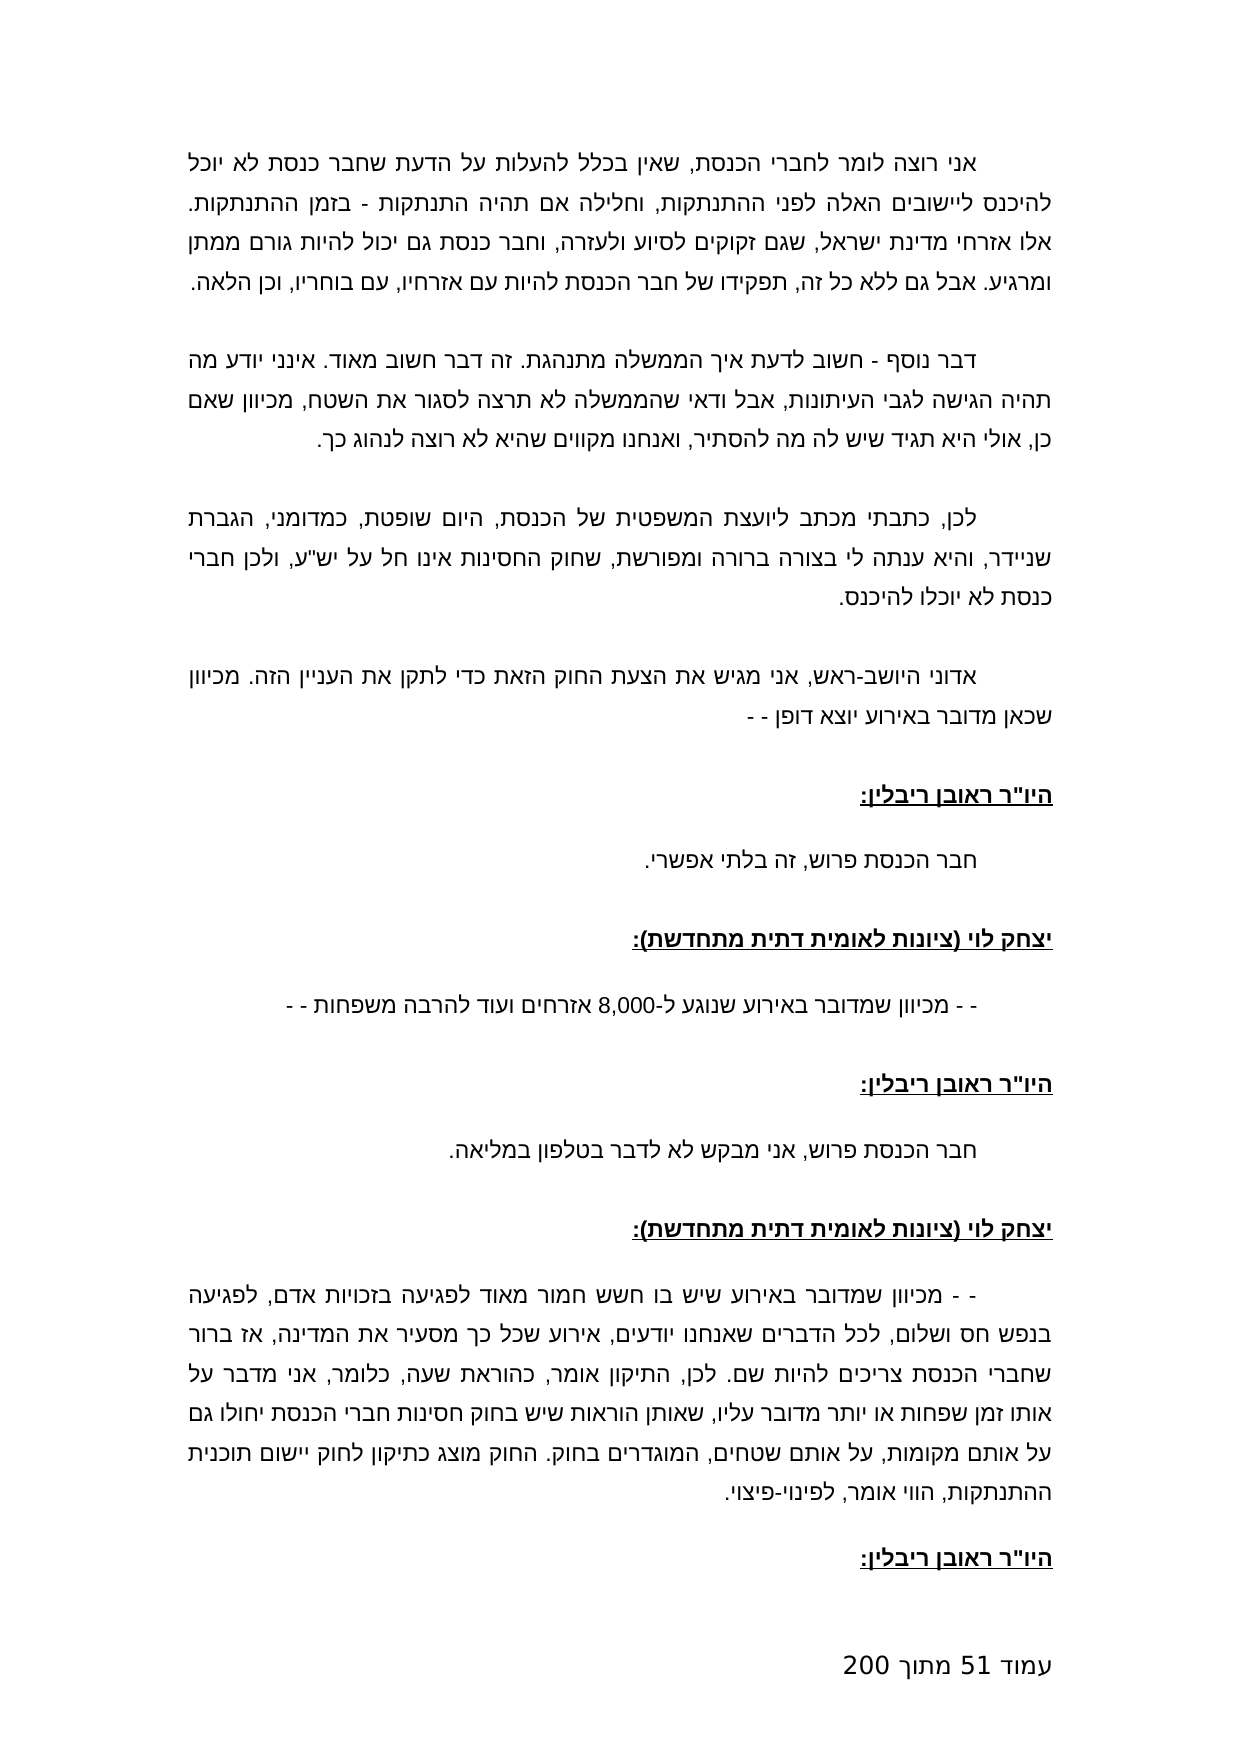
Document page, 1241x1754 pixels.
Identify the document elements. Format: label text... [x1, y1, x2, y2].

text היו"ר ראובן ריבלין: [187, 1545, 1053, 1571]
text אדוני היושב-ראש, אני מגיש את הצעת החוק הזאת כדי לתקן את העניין הזה. מכיוון שכאן מדובר באירוע יוצא דופן - - [187, 663, 1053, 729]
text היו"ר ראובן ריבלין: [187, 782, 1053, 808]
text לכן, כתבתי מכתב ליועצת המשפטית של הכנסת, היום שופטת, כמדומני, הגברת שניידר, והיא ענתה לי בצורה ברורה ומפורשת, שחוק החסינות אינו חל על יש"ע, ולכן חברי כנסת לא יוכלו להיכנס. [187, 505, 1053, 611]
text חבר הכנסת פרוש, זה בלתי אפשרי. [187, 847, 1053, 874]
text חבר הכנסת פרוש, אני מבקש לא לדבר בטלפון במליאה. [187, 1137, 1053, 1163]
text דבר נוסף - חשוב לדעת איך הממשלה מתנהגת. זה דבר חשוב מאוד. אינני יודע מה תהיה הגישה לגבי העיתונות, אבל ודאי שהממשלה לא תרצה לסגור את השטח, מכיוון שאם כן, אולי היא תגיד שיש לה מה להסתיר, ואנחנו מקווים שהיא לא רוצה לנהוג כך. [187, 347, 1053, 453]
text יצחק לוי (ציונות לאומית דתית מתחדשת): [187, 926, 1053, 953]
text יצחק לוי (ציונות לאומית דתית מתחדשת): [187, 1216, 1053, 1242]
text - - מכיוון שמדובר באירוע שנוגע ל-8,000 אזרחים ועוד להרבה משפחות - - [187, 992, 1053, 1019]
text אני רוצה לומר לחברי הכנסת, שאין בכלל להעלות על הדעת שחבר כנסת לא יוכל להיכנס ליישובים האלה לפני ההתנתקות, וחלילה אם תהיה התנתקות - בזמן ההתנתקות. אלו אזרחי מדינת ישראל, שגם זקוקים לסיוע ולעזרה, וחבר כנסת גם יכול להיות גורם ממתן ומרגיע. אבל גם ללא כל זה, תפקידו של חבר הכנסת להיות עם אזרחיו, עם בוחריו, וכן הלאה. [187, 150, 1053, 295]
text - - מכיוון שמדובר באירוע שיש בו חשש חמור מאוד לפגיעה בזכויות אדם, לפגיעה בנפש חס ושלום, לכל הדברים שאנחנו יודעים, אירוע שכל כך מסעיר את המדינה, אז ברור שחברי הכנסת צריכים להיות שם. לכן, התיקון אומר, כהוראת שעה, כלומר, אני מדבר על אותו זמן שפחות או יותר מדובר עליו, שאותן הוראות שיש בחוק חסינות חברי הכנסת יחולו גם על אותם מקומות, על אותם שטחים, המוגדרים בחוק. החוק מוצג כתיקון לחוק יישום תוכנית ההתנתקות, הווי אומר, לפינוי-פיצוי. [187, 1282, 1053, 1506]
text היו"ר ראובן ריבלין: [187, 1071, 1053, 1098]
